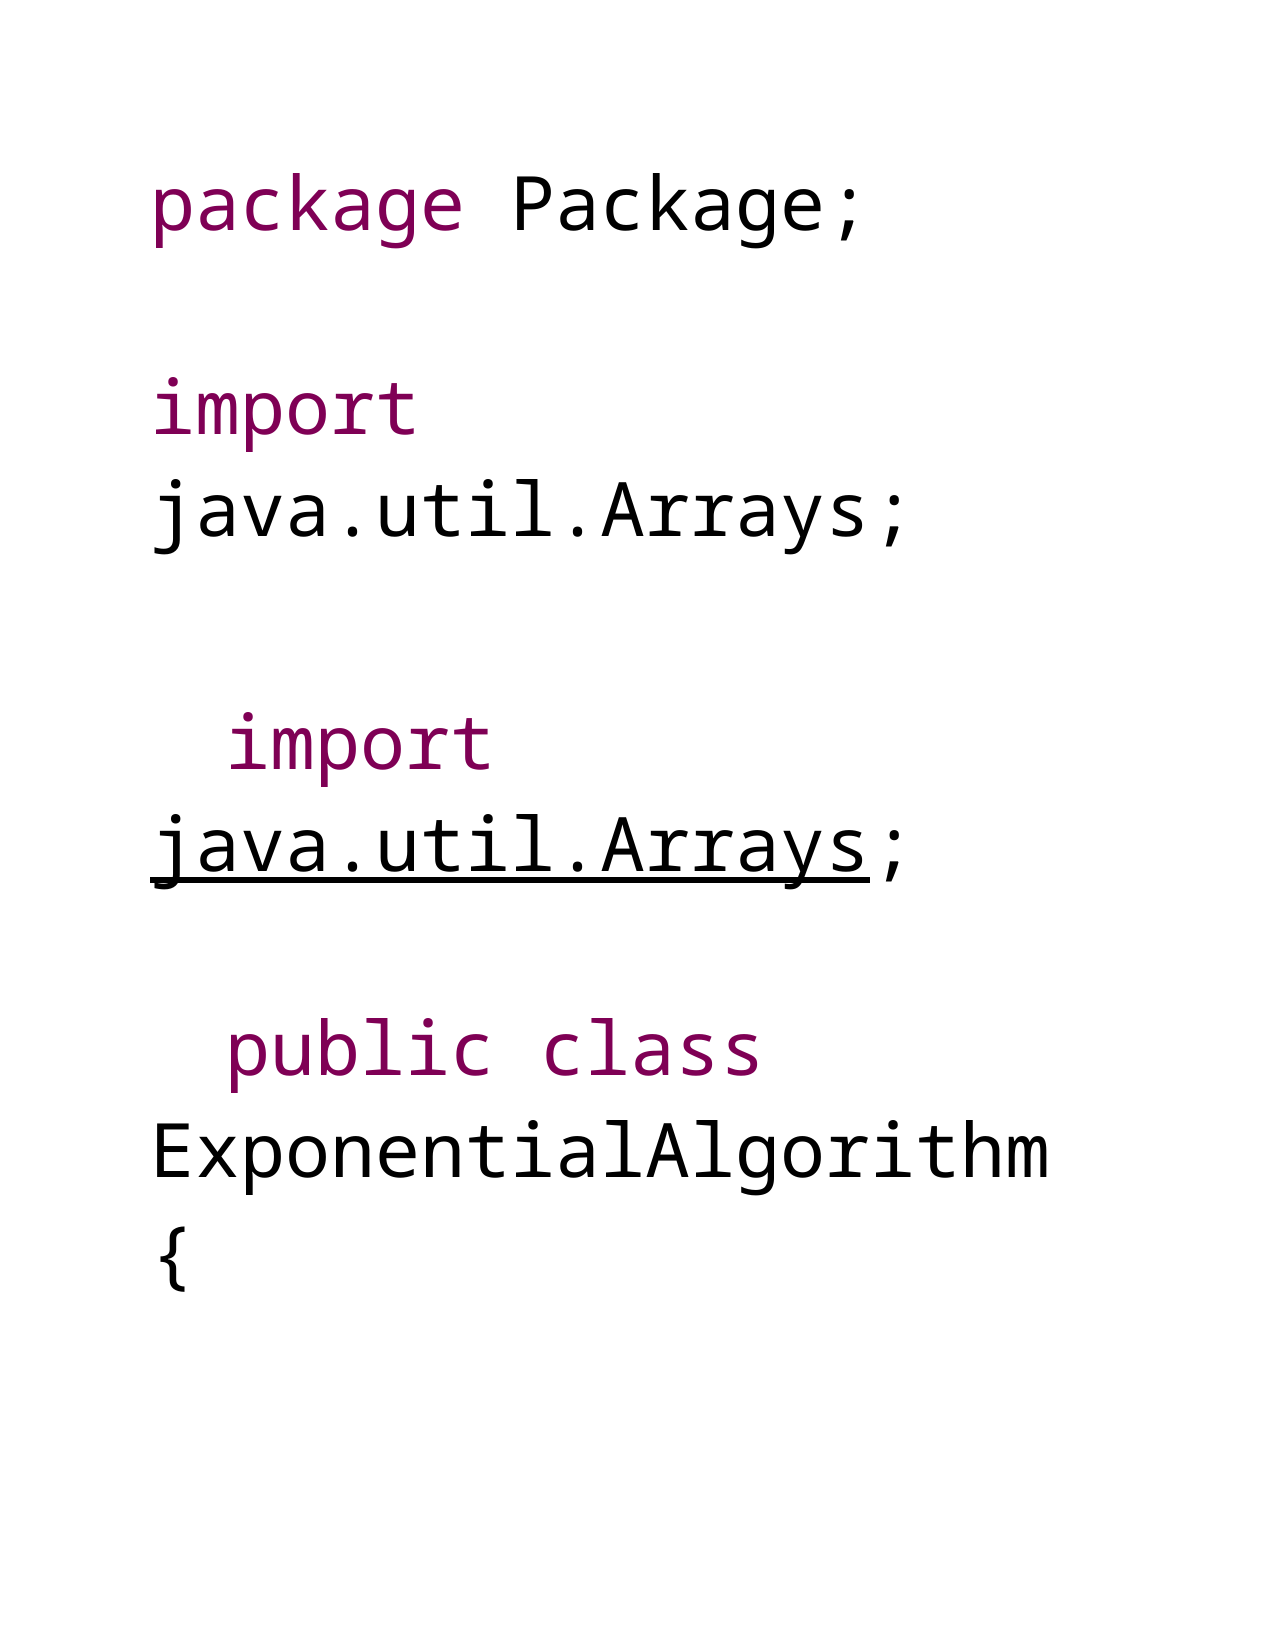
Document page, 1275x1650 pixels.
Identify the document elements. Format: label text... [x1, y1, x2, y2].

text import java.util.Arrays; [150, 354, 1125, 559]
text import java.util.Arrays; [150, 689, 1125, 893]
text public class ExponentialAlgorithm { [150, 996, 1125, 1302]
text package Package; [150, 150, 1125, 252]
